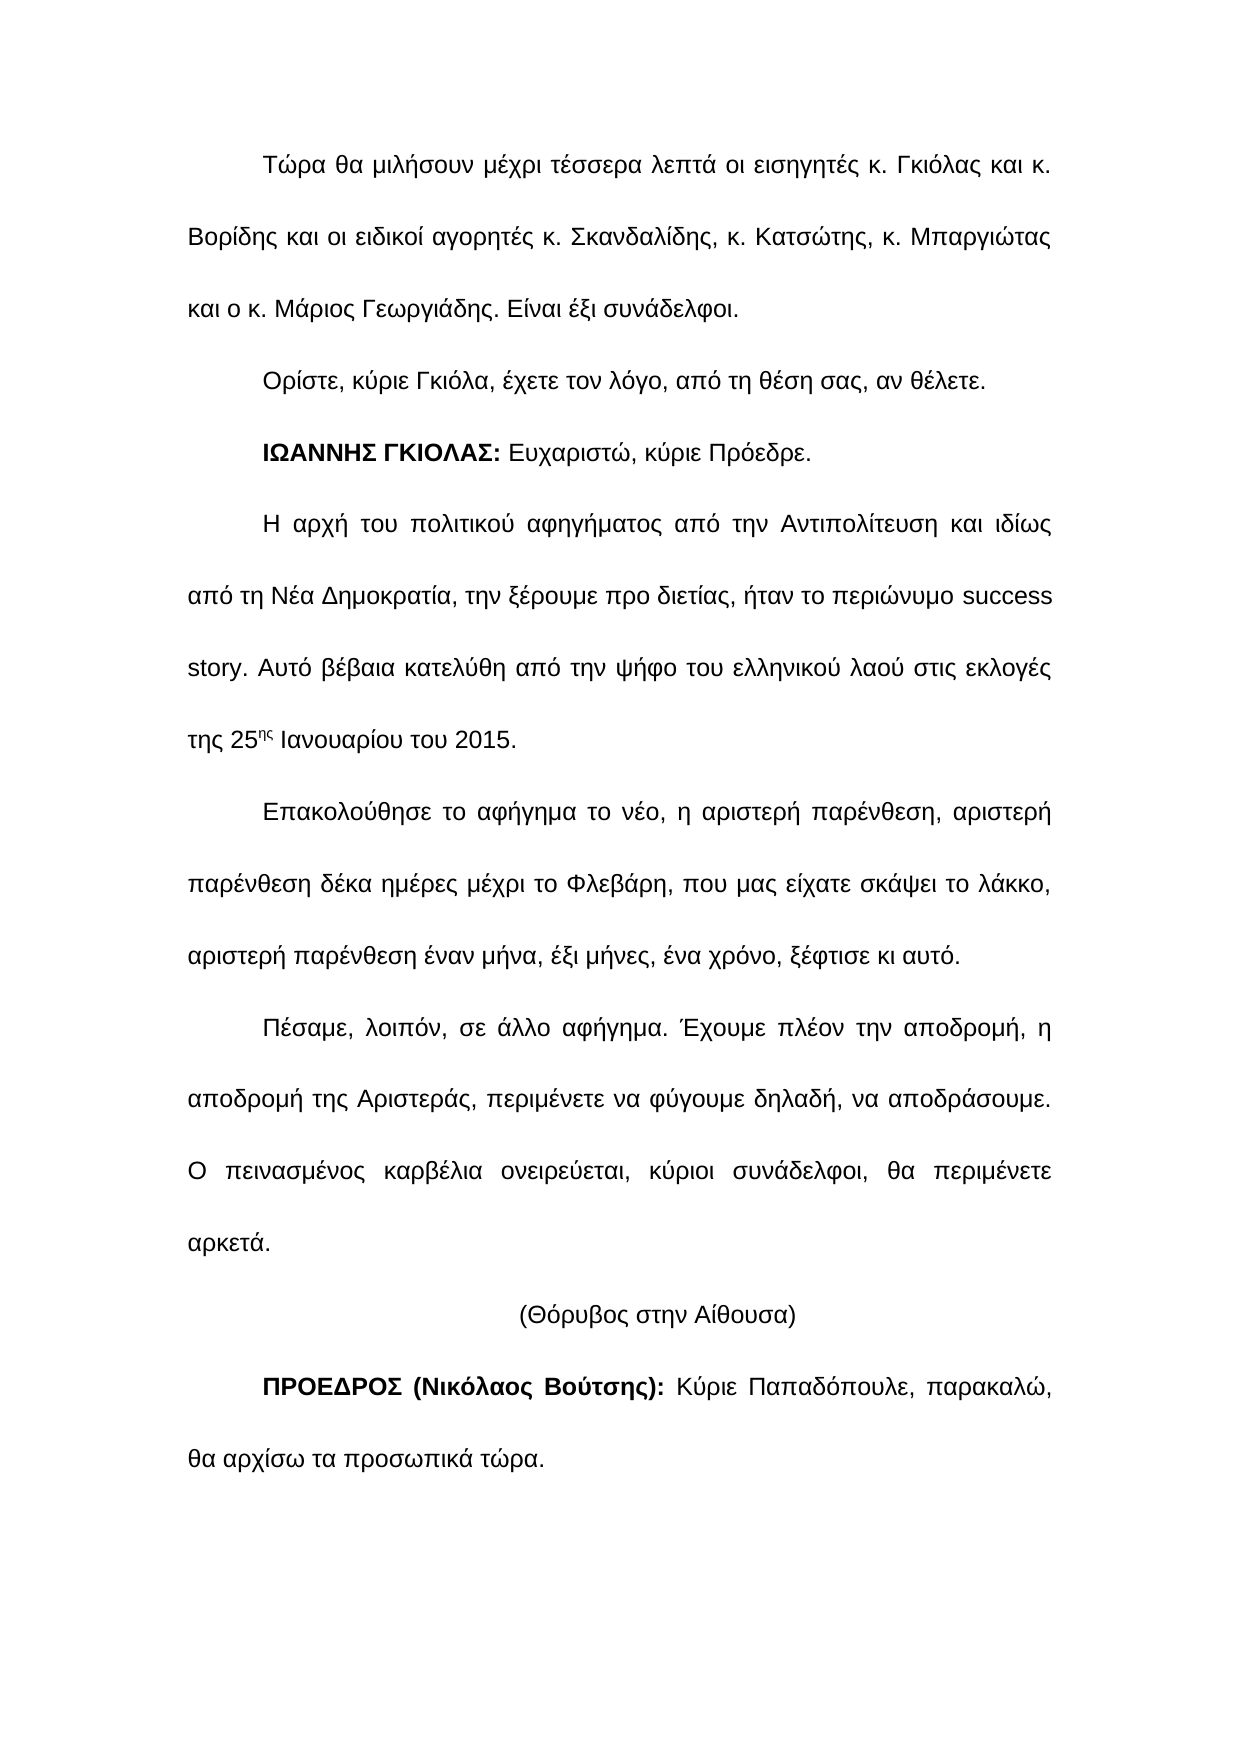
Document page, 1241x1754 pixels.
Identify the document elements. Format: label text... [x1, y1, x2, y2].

text Πέσαμε, λοιπόν, σε άλλο αφήγημα. Έχουμε πλέον την αποδρομή, η αποδρομή της Αριστεράς, περιμένετε να φύγουμε δηλαδή, να αποδράσουμε. Ο πεινασμένος καρβέλια ονειρεύεται, κύριοι συνάδελφοι, θα περιμένετε αρκετά. [187, 1012, 1053, 1257]
text Επακολούθησε το αφήγημα το νέο, η αριστερή παρένθεση, αριστερή παρένθεση δέκα ημέρες μέχρι το Φλεβάρη, που μας είχατε σκάψει το λάκκο, αριστερή παρένθεση έναν μήνα, έξι μήνες, ένα χρόνο, ξέφτισε κι αυτό. [187, 797, 1053, 969]
text ΙΩΑΝΝΗΣ ΓΚΙΟΛΑΣ: Ευχαριστώ, κύριε Πρόεδρε. [187, 437, 1053, 466]
text Τώρα θα μιλήσουν μέχρι τέσσερα λεπτά οι εισηγητές κ. Γκιόλας και κ. Βορίδης και οι ειδικοί αγορητές κ. Σκανδαλίδης, κ. Κατσώτης, κ. Μπαργιώτας και ο κ. Μάριος Γεωργιάδης. Είναι έξι συνάδελφοι. [187, 150, 1053, 322]
text ΠΡΟΕΔΡΟΣ (Νικόλαος Βούτσης): Κύριε Παπαδόπουλε, παρακαλώ, θα αρχίσω τα προσωπικά τώρα. [187, 1372, 1053, 1472]
text Ορίστε, κύριε Γκιόλα, έχετε τον λόγο, από τη θέση σας, αν θέλετε. [187, 366, 1053, 394]
text Η αρχή του πολιτικού αφηγήματος από την Αντιπολίτευση και ιδίως από τη Νέα Δημοκρατία, την ξέρουμε προ διετίας, ήταν το περιώνυμο success story. Αυτό βέβαια κατελύθη από την ψήφο του ελληνικού λαού στις εκλογές της 25ης Ιανουαρίου του 2015. [187, 509, 1053, 754]
text (Θόρυβος στην Αίθουσα) [187, 1300, 1053, 1329]
